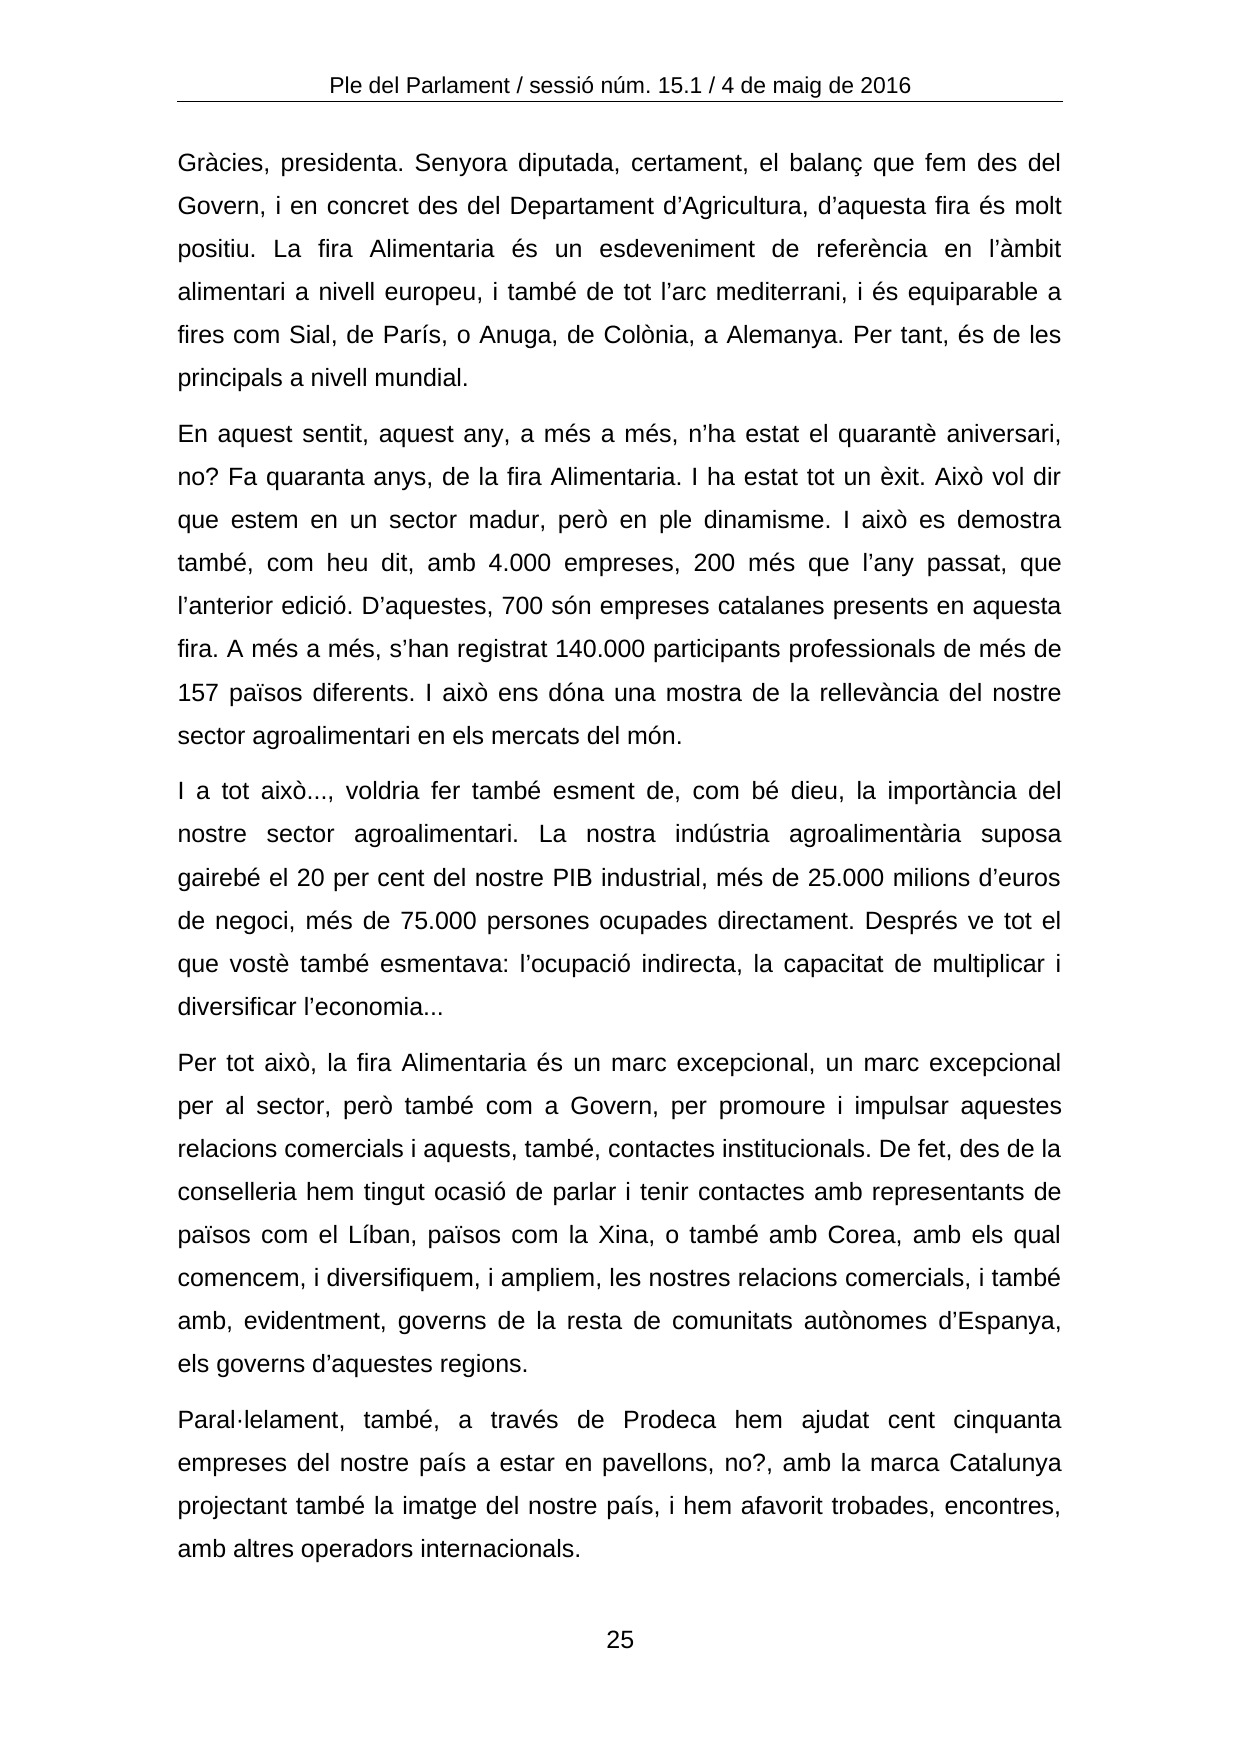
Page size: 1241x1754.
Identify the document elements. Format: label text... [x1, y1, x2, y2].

text En aquest sentit, aquest any, a més a més, n’ha estat el quarantè aniversari, no? Fa quaranta anys, de la fira Alimentaria. I ha estat tot un èxit. Això vol dir que estem en un sector madur, però en ple dinamisme. I això es demostra també, com heu dit, amb 4.000 empreses, 200 més que l’any passat, que l’anterior edició. D’aquestes, 700 són empreses catalanes presents en aquesta fira. A més a més, s’han registrat 140.000 participants professionals de més de 157 països diferents. I això ens dóna una mostra de la rellevància del nostre sector agroalimentari en els mercats del món. [177, 419, 1063, 749]
text Gràcies, presidenta. Senyora diputada, certament, el balanç que fem des del Govern, i en concret des del Departament d’Agricultura, d’aquesta fira és molt positiu. La fira Alimentaria és un esdeveniment de referència en l’àmbit alimentari a nivell europeu, i també de tot l’arc mediterrani, i és equiparable a fires com Sial, de París, o Anuga, de Colònia, a Alemanya. Per tant, és de les principals a nivell mundial. [177, 148, 1063, 392]
text I a tot això..., voldria fer també esment de, com bé dieu, la importància del nostre sector agroalimentari. La nostra indústria agroalimentària suposa gairebé el 20 per cent del nostre PIB industrial, més de 25.000 milions d’euros de negoci, més de 75.000 persones ocupades directament. Després ve tot el que vostè també esmentava: l’ocupació indirecta, la capacitat de multiplicar i diversificar l’economia... [177, 776, 1063, 1021]
text Paral·lelament, també, a través de Prodeca hem ajudat cent cinquanta empreses del nostre país a estar en pavellons, no?, amb la marca Catalunya projectant també la imatge del nostre país, i hem afavorit trobades, encontres, amb altres operadors internacionals. [177, 1405, 1063, 1563]
text Per tot això, la fira Alimentaria és un marc excepcional, un marc excepcional per al sector, però també com a Govern, per promoure i impulsar aquestes relacions comercials i aquests, també, contactes institucionals. De fet, des de la conselleria hem tingut ocasió de parlar i tenir contactes amb representants de països com el Líban, països com la Xina, o també amb Corea, amb els qual comencem, i diversifiquem, i ampliem, les nostres relacions comercials, i també amb, evidentment, governs de la resta de comunitats autònomes d’Espanya, els governs d’aquestes regions. [177, 1048, 1063, 1378]
